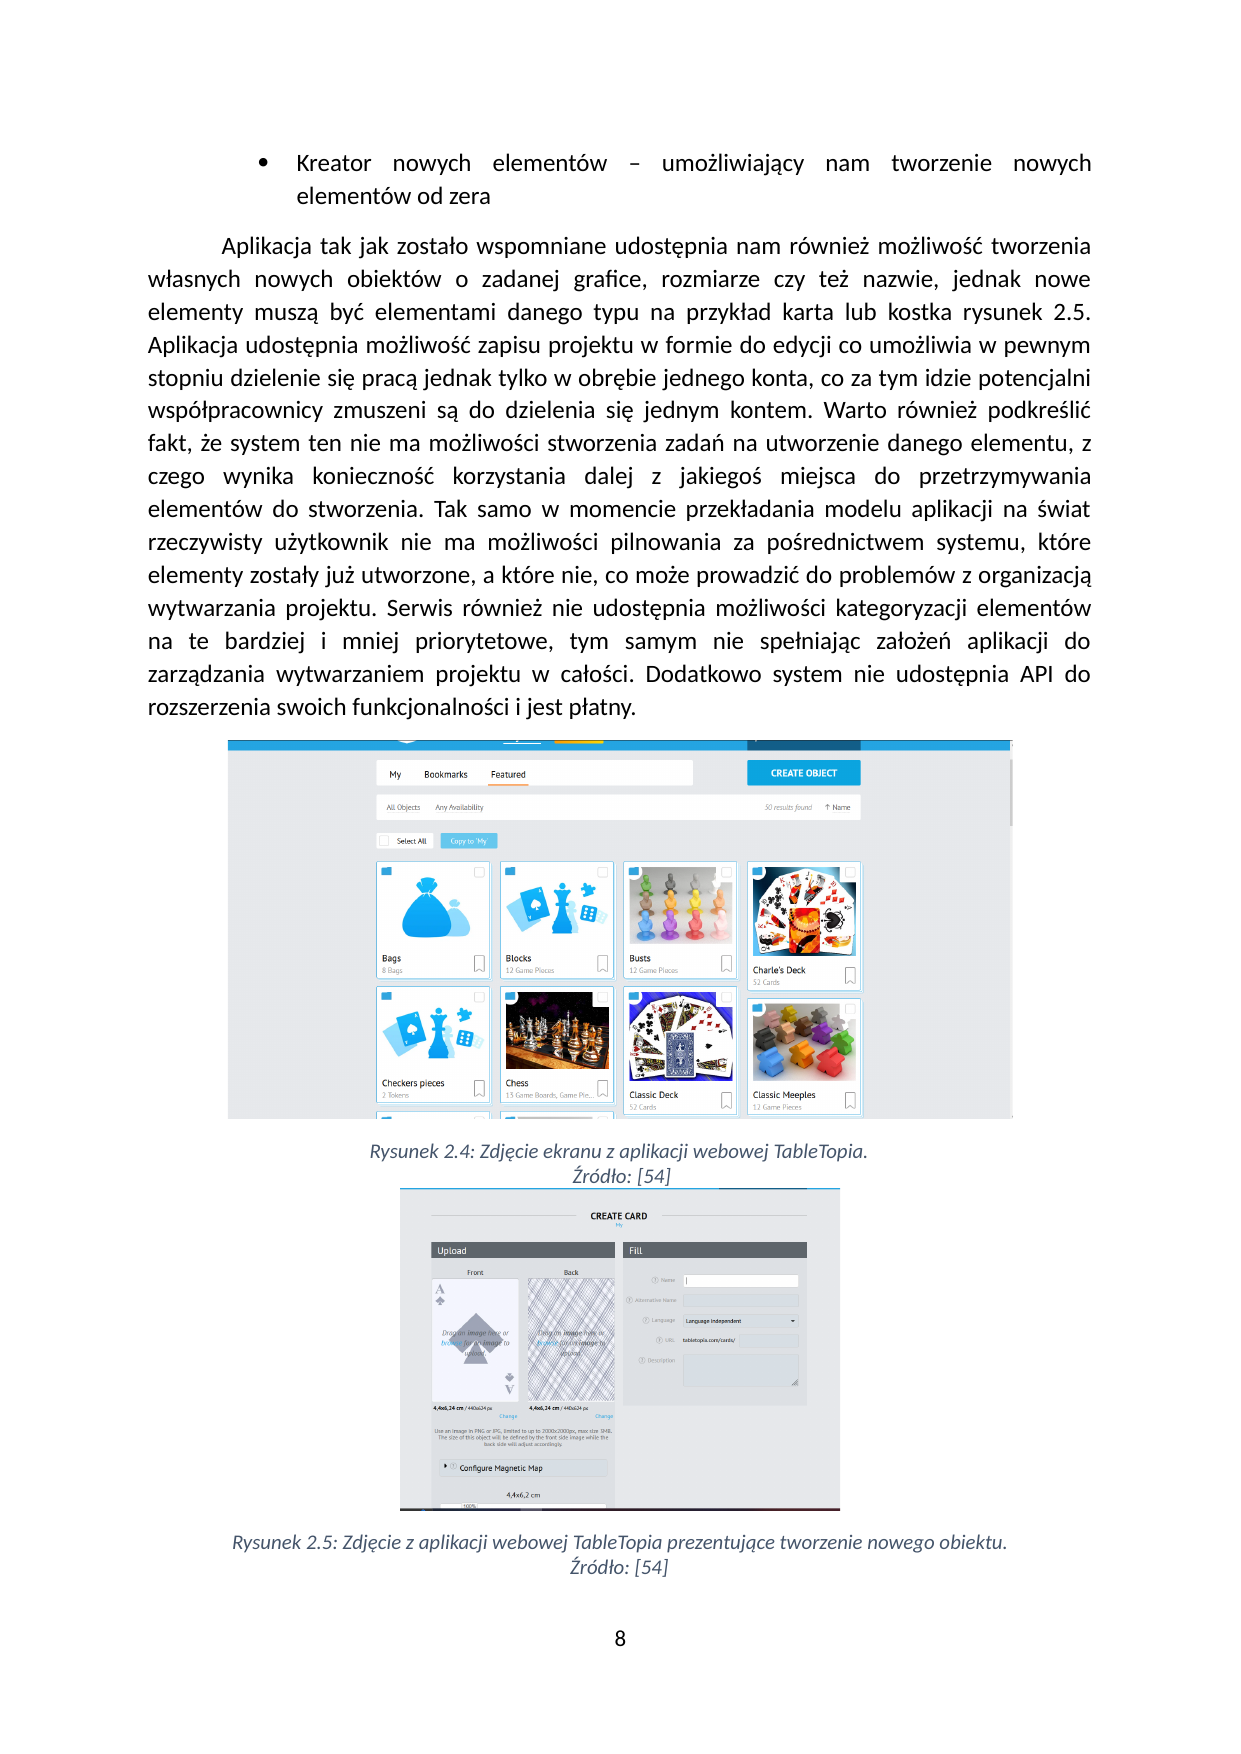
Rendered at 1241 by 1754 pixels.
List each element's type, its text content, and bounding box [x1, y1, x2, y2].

text Rysunek 2.4: Zdjęcie ekranu z aplikacji webowej TableTopia. [148, 1138, 1093, 1163]
text Źródło: [54] [148, 1163, 1093, 1189]
list Kreator nowych elementów – umożliwiający nam tworzenie nowych elementów od zera [259, 148, 1093, 211]
text Rysunek 2.5: Zdjęcie z aplikacji webowej TableTopia prezentujące tworzenie nowego obiektu. [148, 1529, 1093, 1554]
text Źródło: [54] [148, 1554, 1093, 1580]
picture [227, 740, 1013, 1119]
text Aplikacja tak jak zostało wspomniane udostępnia nam również możliwość tworzenia własnych nowych obiektów o zadanej grafice, rozmiarze czy też nazwie, jednak nowe elementy muszą być elementami danego typu na przykład karta lub kostka rysunek 2.5. Aplikacja udostępnia możliwość zapisu projektu w formie do edycji co umożliwia w pewnym stopniu dzielenie się pracą jednak tylko w obrębie jednego konta, co za tym idzie potencjalni współpracownicy zmuszeni są do dzielenia się jednym kontem. Warto również podkreślić fakt, że system ten nie ma możliwości stworzenia zadań na utworzenie danego elementu, z czego wynika konieczność korzystania dalej z jakiegoś miejsca do przetrzymywania elementów do stworzenia. Tak samo w momencie przekładania modelu aplikacji na świat rzeczywisty użytkownik nie ma możliwości pilnowania za pośrednictwem systemu, które elementy zostały już utworzone, a które nie, co może prowadzić do problemów z organizacją wytwarzania projektu. Serwis również nie udostępnia możliwości kategoryzacji elementów na te bardziej i mniej priorytetowe, tym samym nie spełniając założeń aplikacji do zarządzania wytwarzaniem projektu w całości. Dodatkowo system nie udostępnia API do rozszerzenia swoich funkcjonalności i jest płatny. [148, 230, 1093, 721]
picture [400, 1188, 841, 1511]
